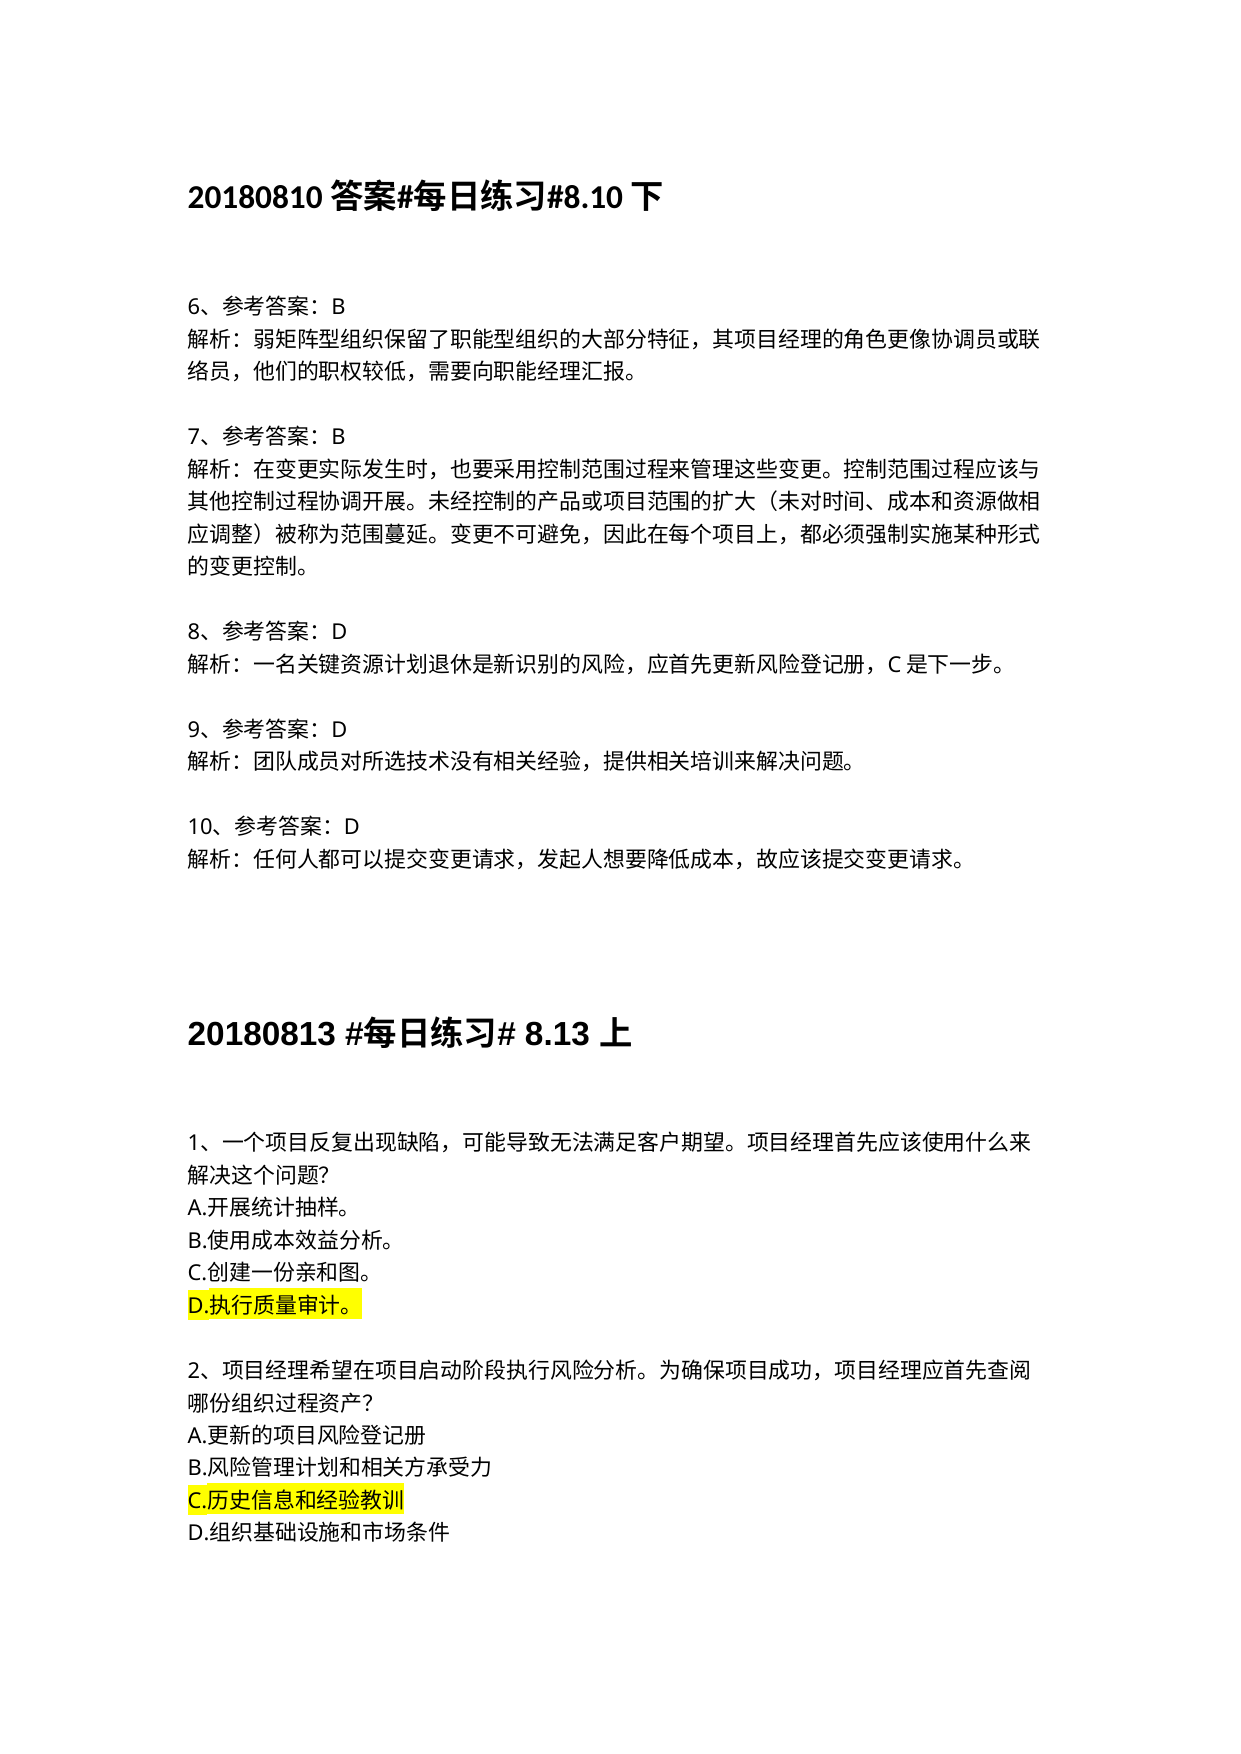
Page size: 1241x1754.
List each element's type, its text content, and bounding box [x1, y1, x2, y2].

text 6、参考答案：B 解析：弱矩阵型组织保留了职能型组织的大部分特征，其项目经理的角色更像协调员或联络员，他们的职权较低，需要向职能经理汇报。 7、参考答案：B 解析：在变更实际发生时，也要采用控制范围过程来管理这些变更。控制范围过程应该与其他控制过程协调开展。未经控制的产品或项目范围的扩大（未对时间、成本和资源做相应调整）被称为范围蔓延。变更不可避免，因此在每个项目上，都必须强制实施某种形式的变更控制。 8、参考答案：D 解析：一名关键资源计划退休是新识别的风险，应首先更新风险登记册，C是下一步。 9、参考答案：D 解析：团队成员对所选技术没有相关经验，提供相关培训来解决问题。 10、参考答案：D 解析：任何人都可以提交变更请求，发起人想要降低成本，故应该提交变更请求。 [187, 289, 1053, 874]
subtitle 20180813 #每日练习# 8.13 上 [187, 998, 1053, 1063]
subtitle 20180810 答案#每日练习#8.10 下 [187, 162, 1053, 227]
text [187, 1125, 1053, 1548]
